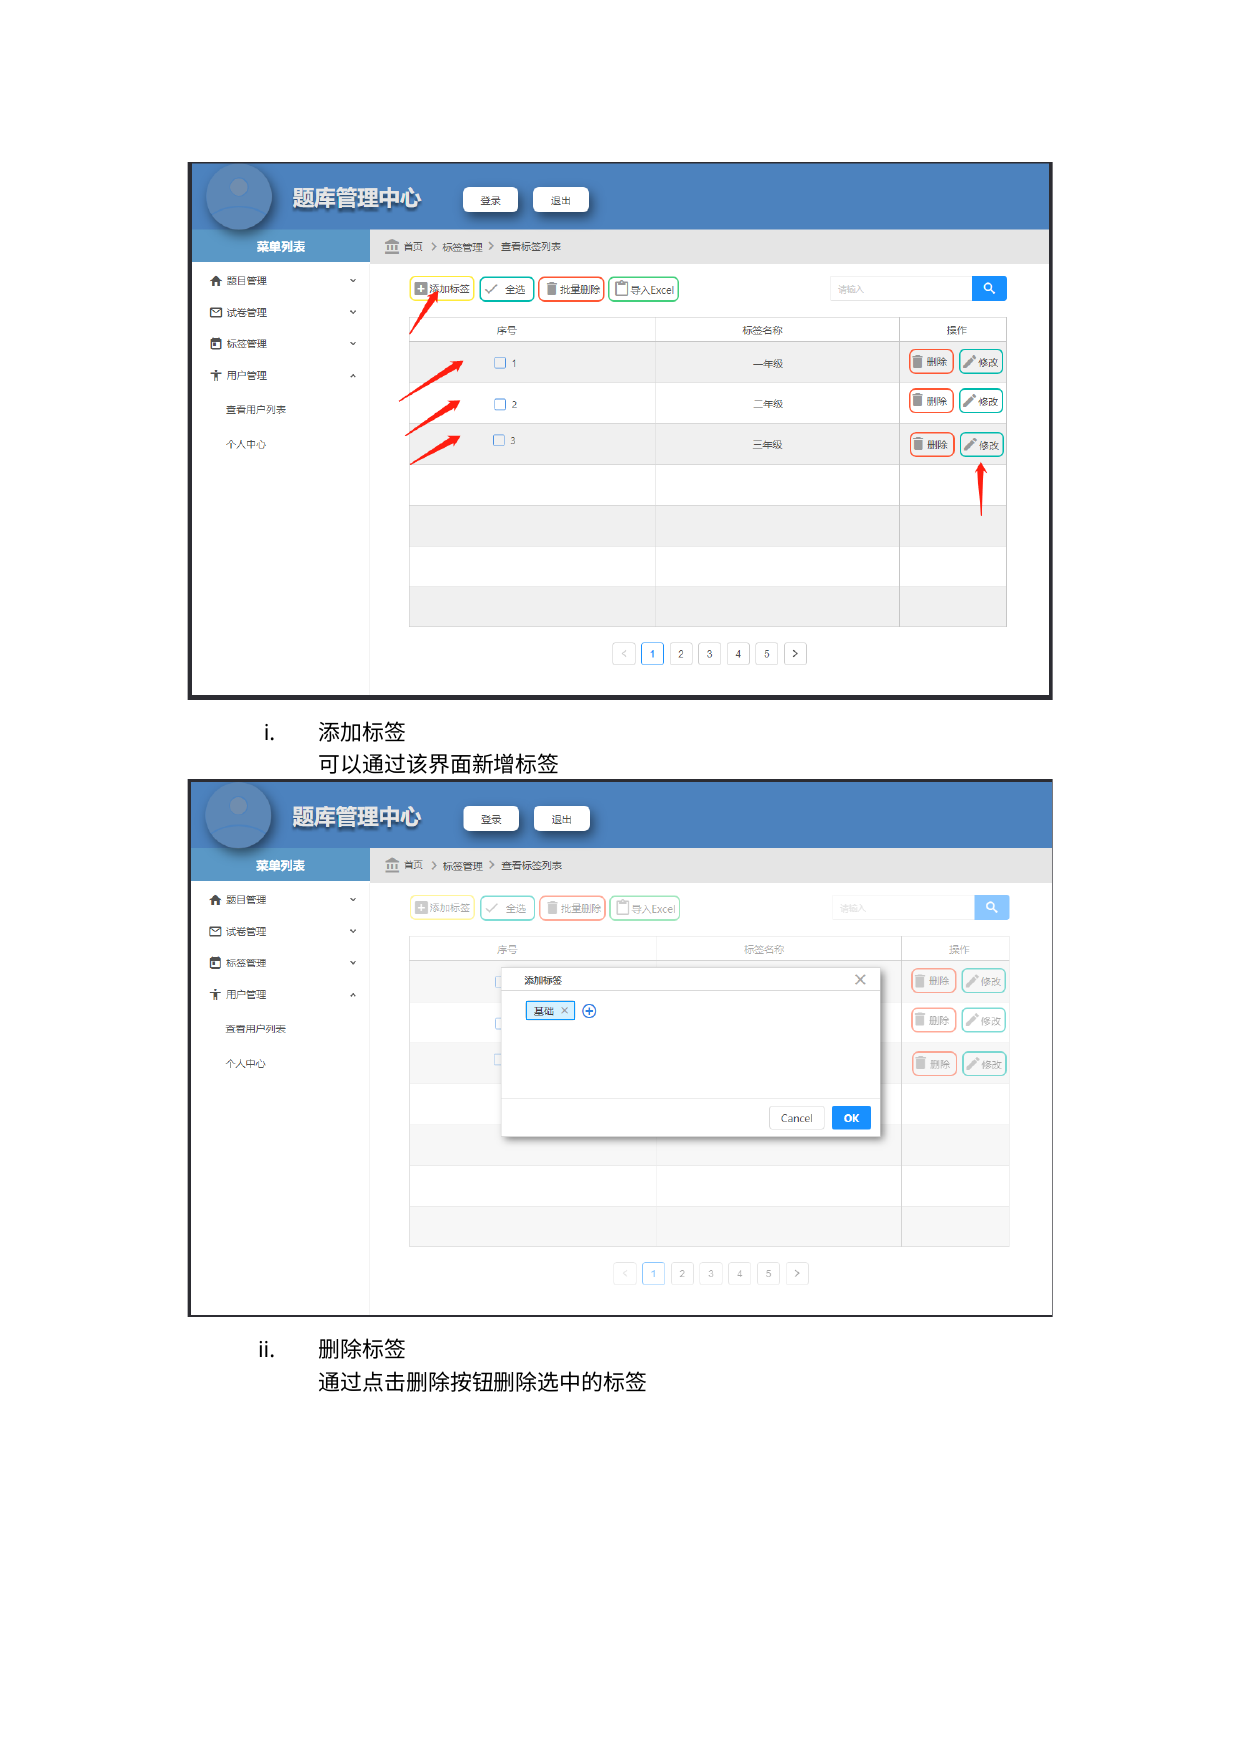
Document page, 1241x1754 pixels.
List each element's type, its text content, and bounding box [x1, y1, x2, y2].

picture [187, 162, 1053, 700]
list 删除标签 [275, 1332, 1053, 1364]
list 通过点击删除按钮删除选中的标签 [319, 1364, 1053, 1397]
list 添加标签 可以通过该界面新增标签 [275, 714, 1053, 779]
picture [187, 779, 1053, 1317]
